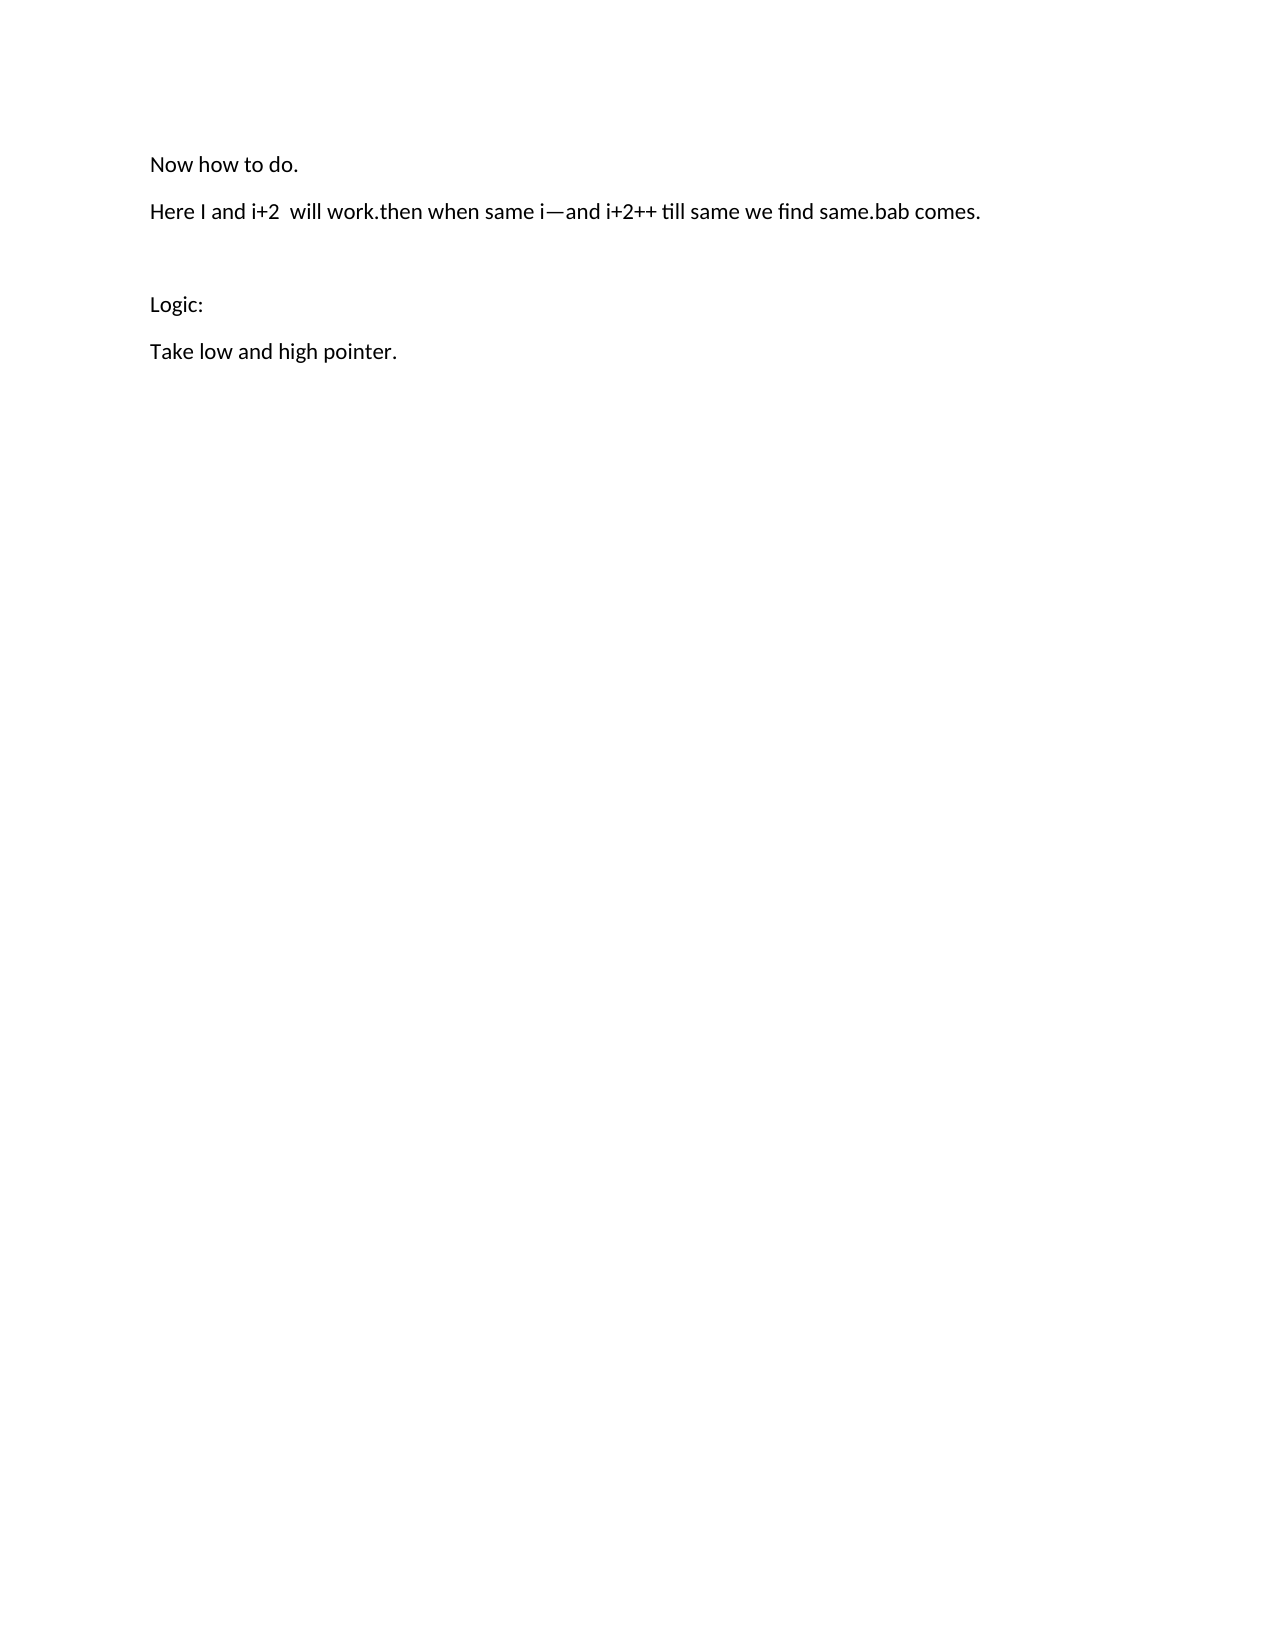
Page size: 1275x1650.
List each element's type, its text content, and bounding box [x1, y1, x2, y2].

text Take low and high pointer. [150, 337, 1125, 366]
text Here I and i+2 will work.then when same i—and i+2++ till same we find same.bab comes. [150, 197, 1125, 225]
text Logic: [150, 291, 1125, 319]
text Now how to do. [150, 150, 1125, 178]
